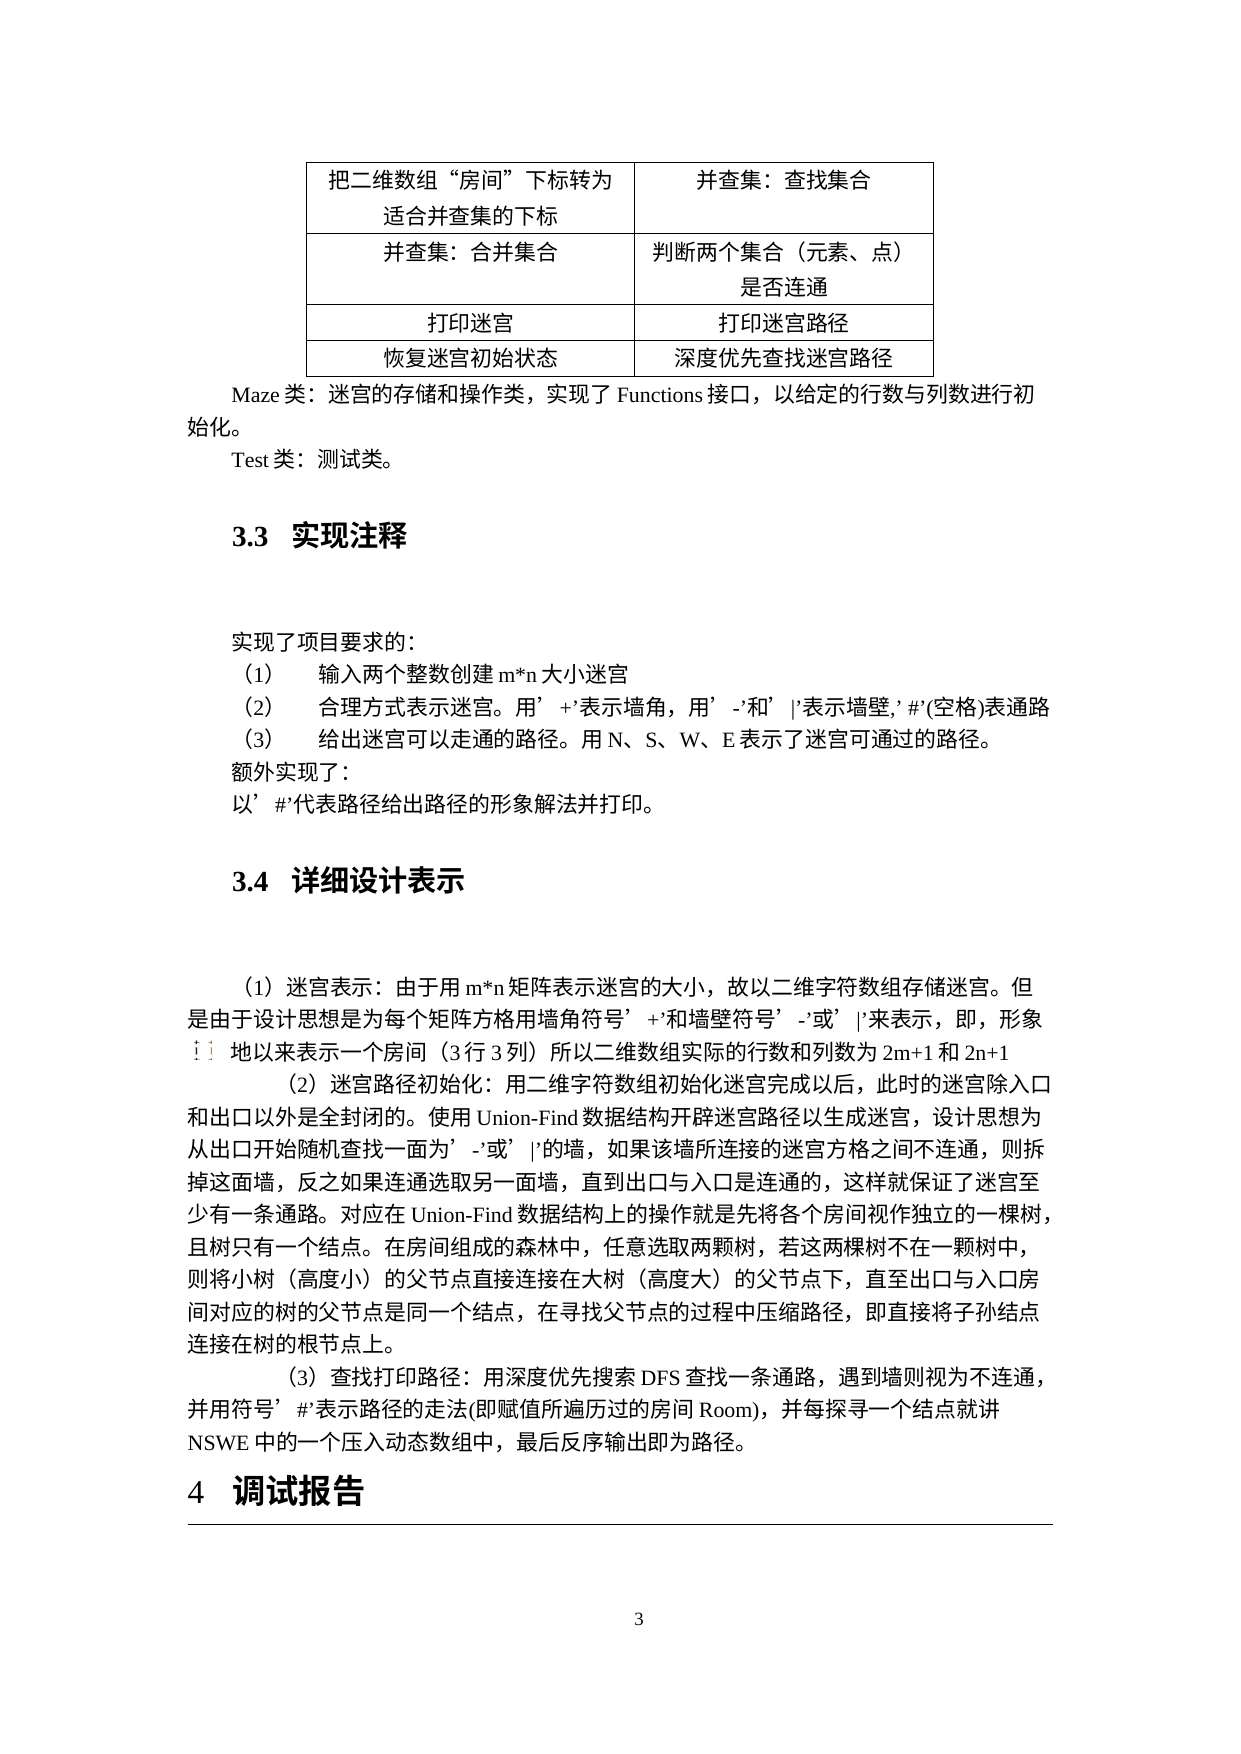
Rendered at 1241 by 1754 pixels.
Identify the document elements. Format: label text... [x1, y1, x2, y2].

text 以’#’代表路径给出路径的形象解法并打印。 [187, 787, 1053, 819]
table_cell 把二维数组“房间”下标转为适合并查集的下标 [307, 163, 634, 233]
subtitle 详细设计表示 [232, 846, 1053, 911]
text （2） 合理方式表示迷宫。用’+’表示墙角，用’-’和’|’表示墙壁,’ #’(空格)表通路 [187, 689, 1053, 722]
table_cell 深度优先查找迷宫路径 [635, 341, 933, 376]
picture [192, 1038, 212, 1058]
text Test类：测试类。 [187, 442, 1053, 474]
table_cell 打印迷宫 [307, 305, 634, 340]
subtitle 调试报告 [187, 1457, 1053, 1525]
text （3）查找打印路径：用深度优先搜索DFS查找一条通路，遇到墙则视为不连通，并用符号’#’表示路径的走法(即赋值所遍历过的房间Room)，并每探寻一个结点就讲NSWE中的一个压入动态数组中，最后反序输出即为路径。 [187, 1359, 1053, 1457]
text （2）迷宫路径初始化：用二维字符数组初始化迷宫完成以后，此时的迷宫除入口和出口以外是全封闭的。使用Union-Find数据结构开辟迷宫路径以生成迷宫，设计思想为从出口开始随机查找一面为’-’或’|’的墙，如果该墙所连接的迷宫方格之间不连通，则拆掉这面墙，反之如果连通选取另一面墙，直到出口与入口是连通的，这样就保证了迷宫至少有一条通路。对应在Union-Find数据结构上的操作就是先将各个房间视作独立的一棵树，且树只有一个结点。在房间组成的森林中，任意选取两颗树，若这两棵树不在一颗树中，则将小树（高度小）的父节点直接连接在大树（高度大）的父节点下，直至出口与入口房间对应的树的父节点是同一个结点，在寻找父节点的过程中压缩路径，即直接将子孙结点连接在树的根节点上。 [187, 1067, 1053, 1359]
table_cell 并查集：查找集合 [635, 163, 933, 233]
text 实现了项目要求的： [187, 624, 1053, 657]
text （1）迷宫表示：由于用m*n矩阵表示迷宫的大小，故以二维字符数组存储迷宫。但是由于设计思想是为每个矩阵方格用墙角符号’+’和墙壁符号’-’或’|’来表示，即，形象地以来表示一个房间（3行3列）所以二维数组实际的行数和列数为2m+1和2n+1 [187, 969, 1053, 1067]
table_cell 判断两个集合（元素、点）是否连通 [635, 234, 933, 304]
text （1） 输入两个整数创建m*n大小迷宫 [187, 657, 1053, 689]
text 额外实现了： [187, 754, 1053, 787]
table_cell 打印迷宫路径 [635, 305, 933, 340]
table_cell 恢复迷宫初始状态 [307, 341, 634, 376]
table_cell 并查集：合并集合 [307, 234, 634, 304]
subtitle 实现注释 [232, 501, 1053, 566]
text Maze类：迷宫的存储和操作类，实现了Functions接口，以给定的行数与列数进行初始化。 [187, 377, 1053, 442]
text （3） 给出迷宫可以走通的路径。用N、S、W、E表示了迷宫可通过的路径。 [187, 722, 1053, 754]
